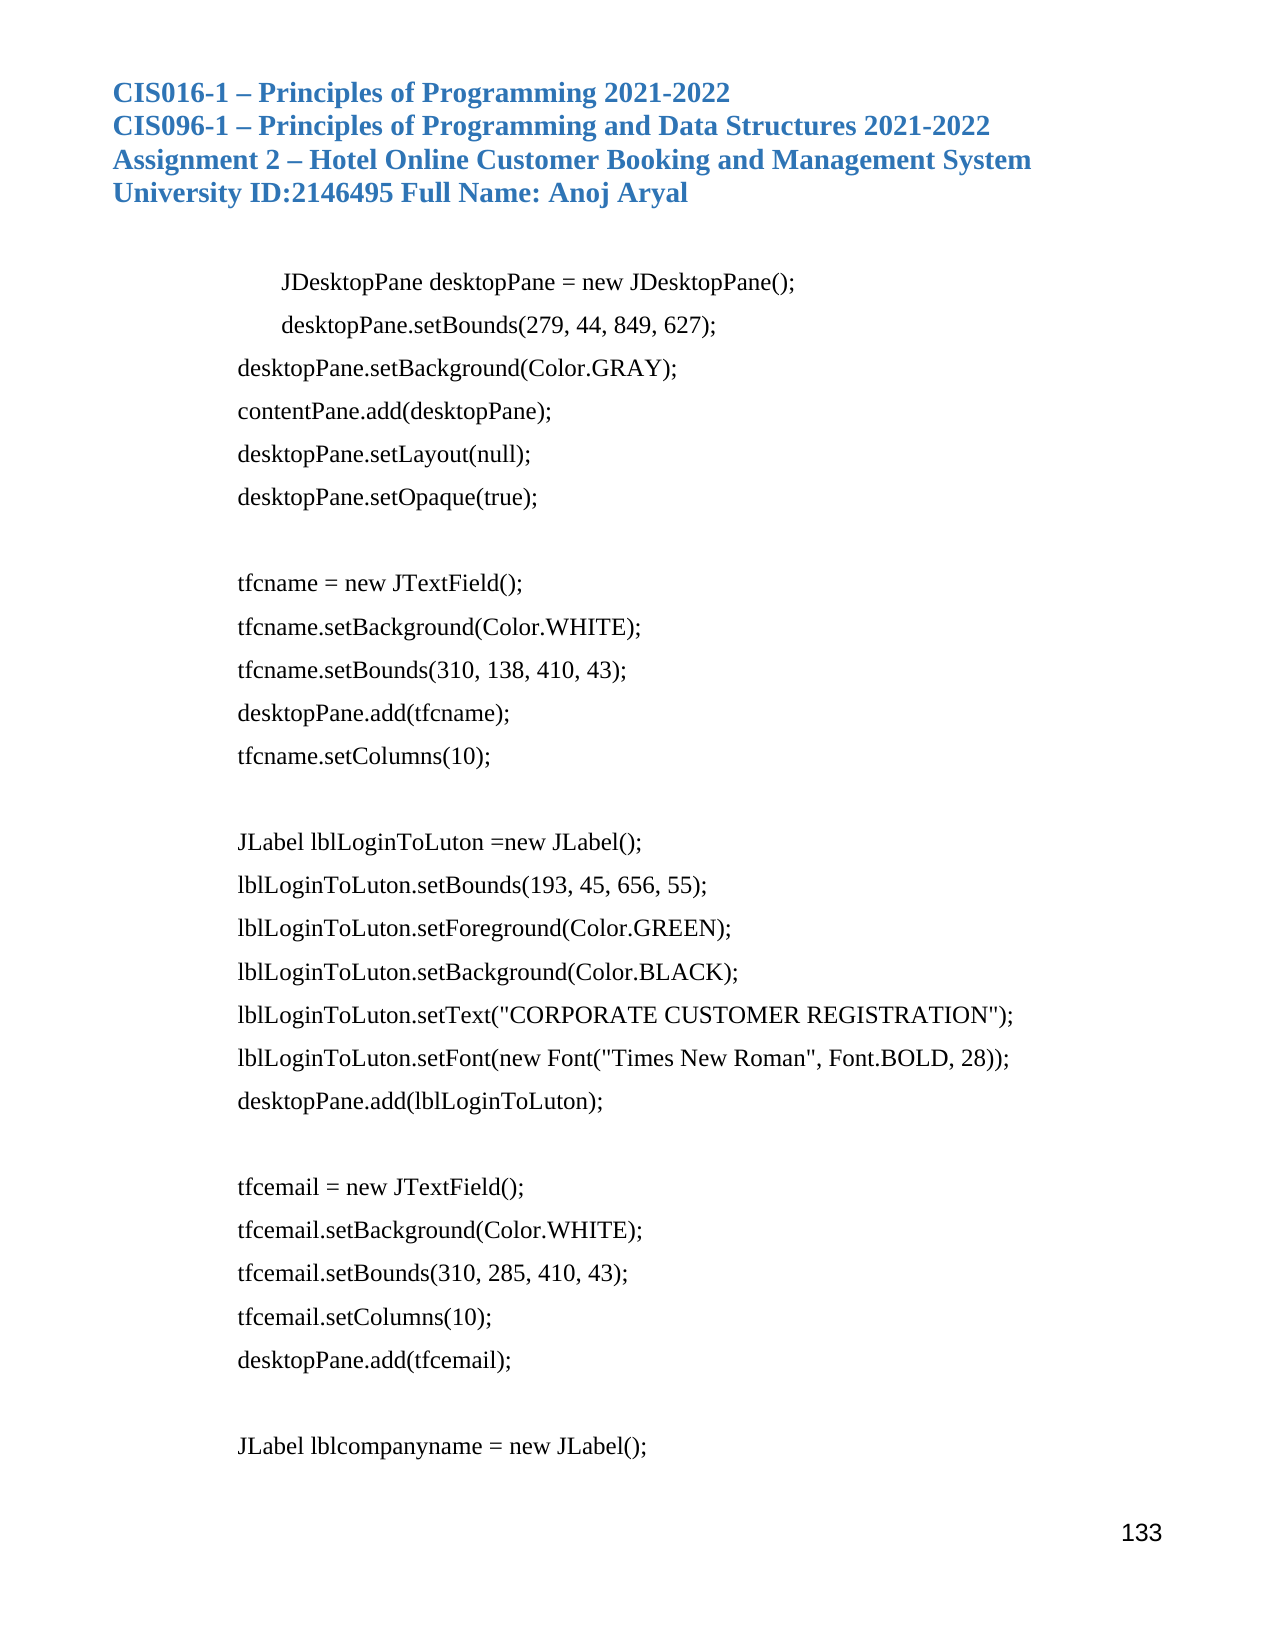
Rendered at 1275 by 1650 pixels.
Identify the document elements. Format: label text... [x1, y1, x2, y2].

text contentPane.add(desktopPane); [112, 396, 1162, 425]
text desktopPane.add(tfcname); [112, 698, 1162, 727]
text desktopPane.add(tfcemail); [112, 1345, 1162, 1373]
text tfcname = new JTextField(); [112, 568, 1162, 597]
text JLabel lblLoginToLuton =new JLabel(); [112, 827, 1162, 856]
text JLabel lblcompanyname = new JLabel(); [112, 1431, 1162, 1460]
text desktopPane.add(lblLoginToLuton); [112, 1086, 1162, 1115]
text tfcemail.setBounds(310, 285, 410, 43); [112, 1258, 1162, 1287]
text tfcemail.setBackground(Color.WHITE); [112, 1215, 1162, 1244]
text desktopPane.setOpaque(true); [112, 482, 1162, 511]
text tfcname.setBackground(Color.WHITE); [112, 612, 1162, 640]
text lblLoginToLuton.setFont(new Font("Times New Roman", Font.BOLD, 28)); [112, 1043, 1162, 1072]
text JDesktopPane desktopPane = new JDesktopPane(); [112, 267, 1162, 295]
text tfcname.setBounds(310, 138, 410, 43); [112, 655, 1162, 683]
text tfcname.setColumns(10); [112, 741, 1162, 770]
text lblLoginToLuton.setBackground(Color.BLACK); [112, 957, 1162, 985]
text desktopPane.setLayout(null); [112, 439, 1162, 468]
text tfcemail = new JTextField(); [112, 1172, 1162, 1201]
text desktopPane.setBackground(Color.GRAY); [112, 353, 1162, 382]
text lblLoginToLuton.setBounds(193, 45, 656, 55); [112, 870, 1162, 899]
text desktopPane.setBounds(279, 44, 849, 627); [112, 310, 1162, 338]
text tfcemail.setColumns(10); [112, 1302, 1162, 1330]
text lblLoginToLuton.setText("CORPORATE CUSTOMER REGISTRATION"); [112, 1000, 1162, 1028]
text lblLoginToLuton.setForeground(Color.GREEN); [112, 913, 1162, 942]
